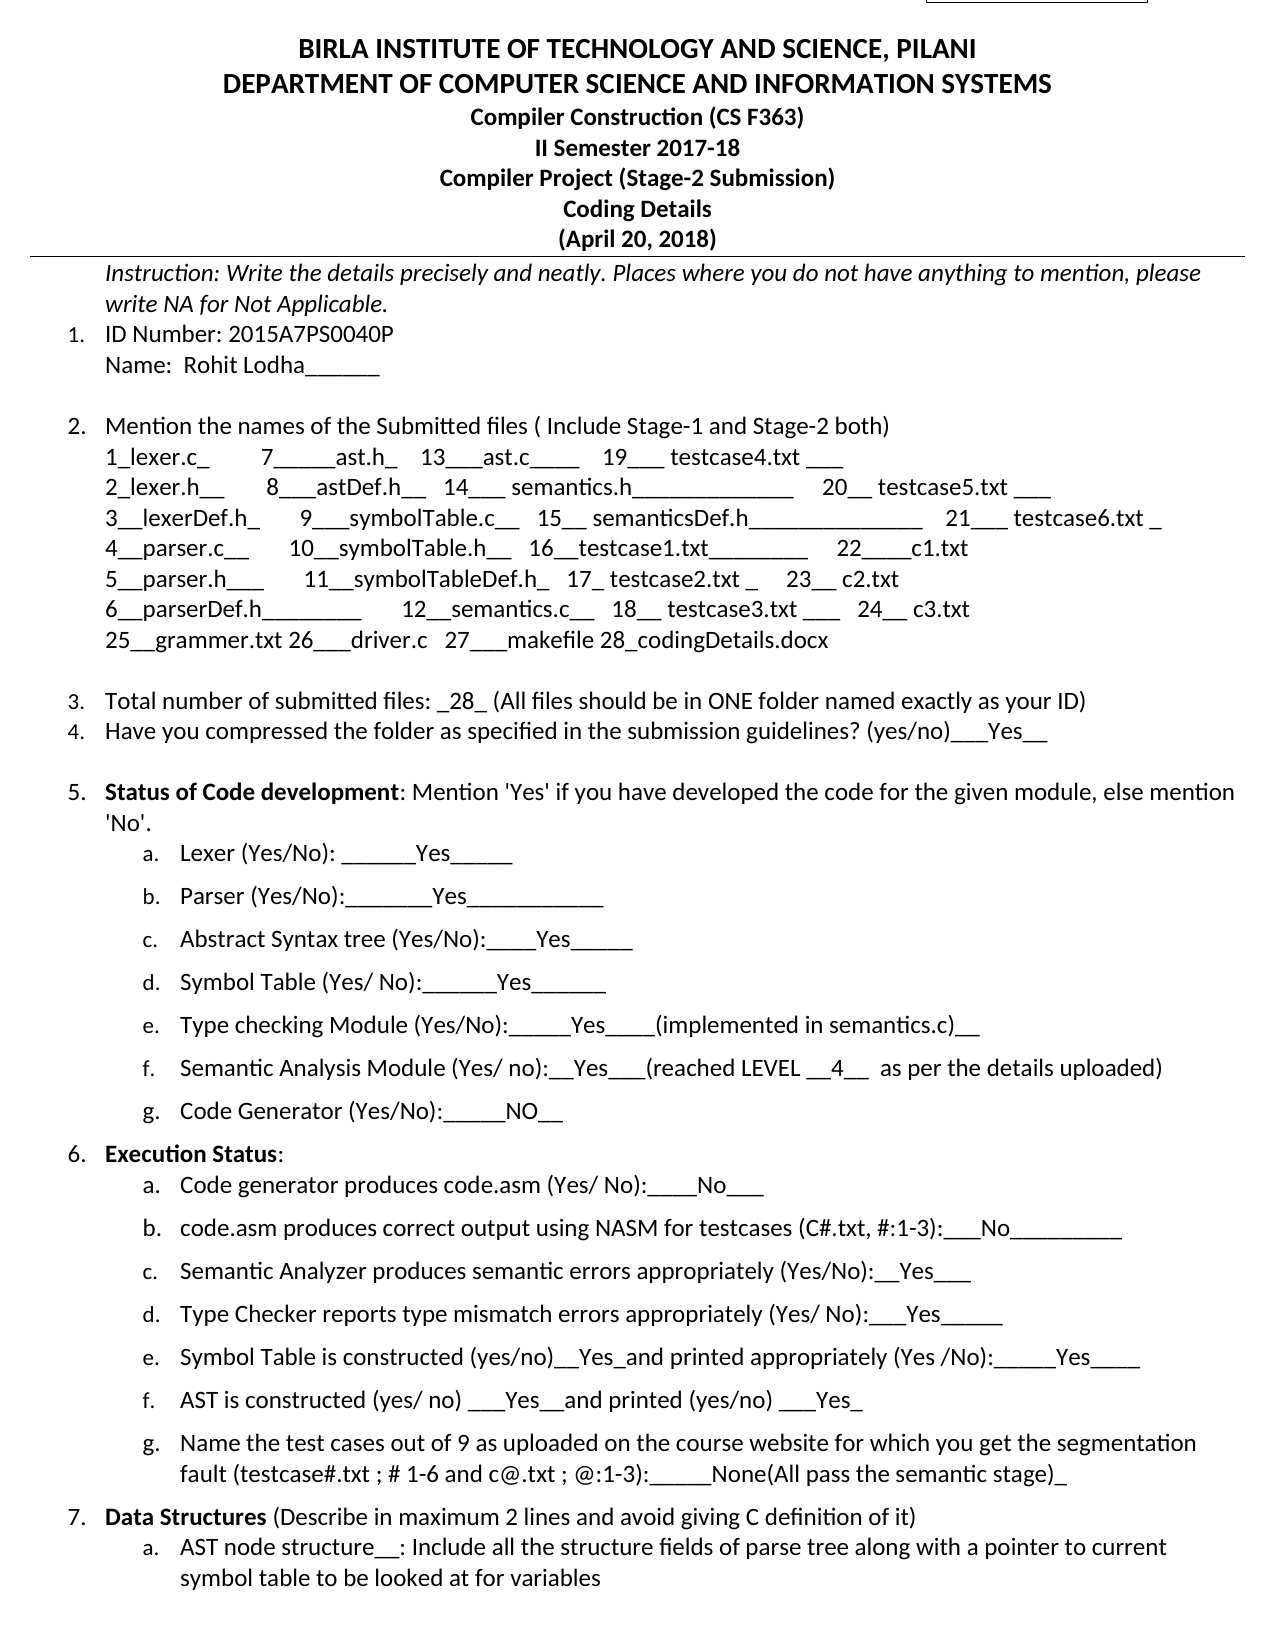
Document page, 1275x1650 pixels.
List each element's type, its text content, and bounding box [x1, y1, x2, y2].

list Name the test cases out of 9 as uploaded on the course website for which you get the segmentation fault (testcase#.txt ; # 1-6 and c@.txt ; @:1-3):_____None(All pass the semantic stage)_ [142, 1427, 1245, 1488]
list Status of Code development: Mention 'Yes' if you have developed the code for the given module, else mention 'No'. [67, 776, 1245, 837]
text 1_lexer.c_ 7_____ast.h_ 13___ast.c____ 19___ testcase4.txt ___ [105, 441, 1245, 471]
list Code Generator (Yes/No):_____NO__ [142, 1096, 1245, 1126]
text 4__parser.c__ 10__symbolTable.h__ 16__testcase1.txt________ 22____c1.txt [105, 532, 1245, 563]
text Coding Details [30, 193, 1245, 223]
list AST node structure__: Include all the structure fields of parse tree along with a pointer to current symbol table to be looked at for variables [142, 1531, 1245, 1592]
list code.asm produces correct output using NASM for testcases (C#.txt, #:1-3):___No_________ [142, 1212, 1245, 1243]
text 25__grammer.txt 26___driver.c 27___makefile 28_codingDetails.docx [105, 624, 1245, 654]
list Have you compressed the folder as specified in the submission guidelines? (yes/no)___Yes__ [67, 715, 1245, 746]
text 2_lexer.h__ 8___astDef.h__ 14___ semantics.h_____________ 20__ testcase5.txt ___ [105, 471, 1245, 502]
text (April 20, 2018) [30, 223, 1245, 256]
text 6__parserDef.h________ 12__semantics.c__ 18__ testcase3.txt ___ 24__ c3.txt [105, 593, 1245, 624]
list Parser (Yes/No):_______Yes___________ [142, 880, 1245, 911]
list Semantic Analysis Module (Yes/ no):__Yes___(reached LEVEL __4__ as per the details uploaded) [142, 1052, 1245, 1083]
text 3__lexerDef.h_ 9___symbolTable.c__ 15__ semanticsDef.h______________ 21___ testcase6.txt _ [105, 502, 1245, 532]
text Compiler Project (Stage-2 Submission) [30, 162, 1245, 193]
list Type Checker reports type mismatch errors appropriately (Yes/ No):___Yes_____ [142, 1298, 1245, 1329]
text 5__parser.h___ 11__symbolTableDef.h_ 17_ testcase2.txt _ 23__ c2.txt [105, 563, 1245, 593]
list AST is constructed (yes/ no) ___Yes__and printed (yes/no) ___Yes_ [142, 1384, 1245, 1415]
text Instruction: Write the details precisely and neatly. Places where you do not have anything to mention, please write NA for Not Applicable. [105, 257, 1245, 318]
text II Semester 2017-18 [30, 132, 1245, 162]
list Type checking Module (Yes/No):_____Yes____(implemented in semantics.c)__ [142, 1009, 1245, 1040]
list ID Number: 2015A7PS0040P [67, 318, 1245, 349]
text Compiler Construction (CS F363) [30, 101, 1245, 132]
text BIRLA INSTITUTE OF TECHNOLOGY AND SCIENCE, PILANI [30, 30, 1245, 66]
text Name: Rohit Lodha______ [105, 349, 1245, 379]
list Execution Status: [67, 1138, 1245, 1169]
list Total number of submitted files: _28_ (All files should be in ONE folder named exactly as your ID) [67, 685, 1245, 715]
list Symbol Table (Yes/ No):______Yes______ [142, 966, 1245, 997]
list Symbol Table is constructed (yes/no)__Yes_and printed appropriately (Yes /No):_____Yes____ [142, 1341, 1245, 1372]
list Mention the names of the Submitted files ( Include Stage-1 and Stage-2 both) [67, 410, 1245, 441]
list Code generator produces code.asm (Yes/ No):____No___ [142, 1169, 1245, 1199]
text DEPARTMENT OF COMPUTER SCIENCE AND INFORMATION SYSTEMS [30, 66, 1245, 101]
list Semantic Analyzer produces semantic errors appropriately (Yes/No):__Yes___ [142, 1255, 1245, 1286]
list Data Structures (Describe in maximum 2 lines and avoid giving C definition of it) [67, 1501, 1245, 1531]
list Abstract Syntax tree (Yes/No):____Yes_____ [142, 923, 1245, 954]
list Lexer (Yes/No): ______Yes_____ [142, 837, 1245, 868]
